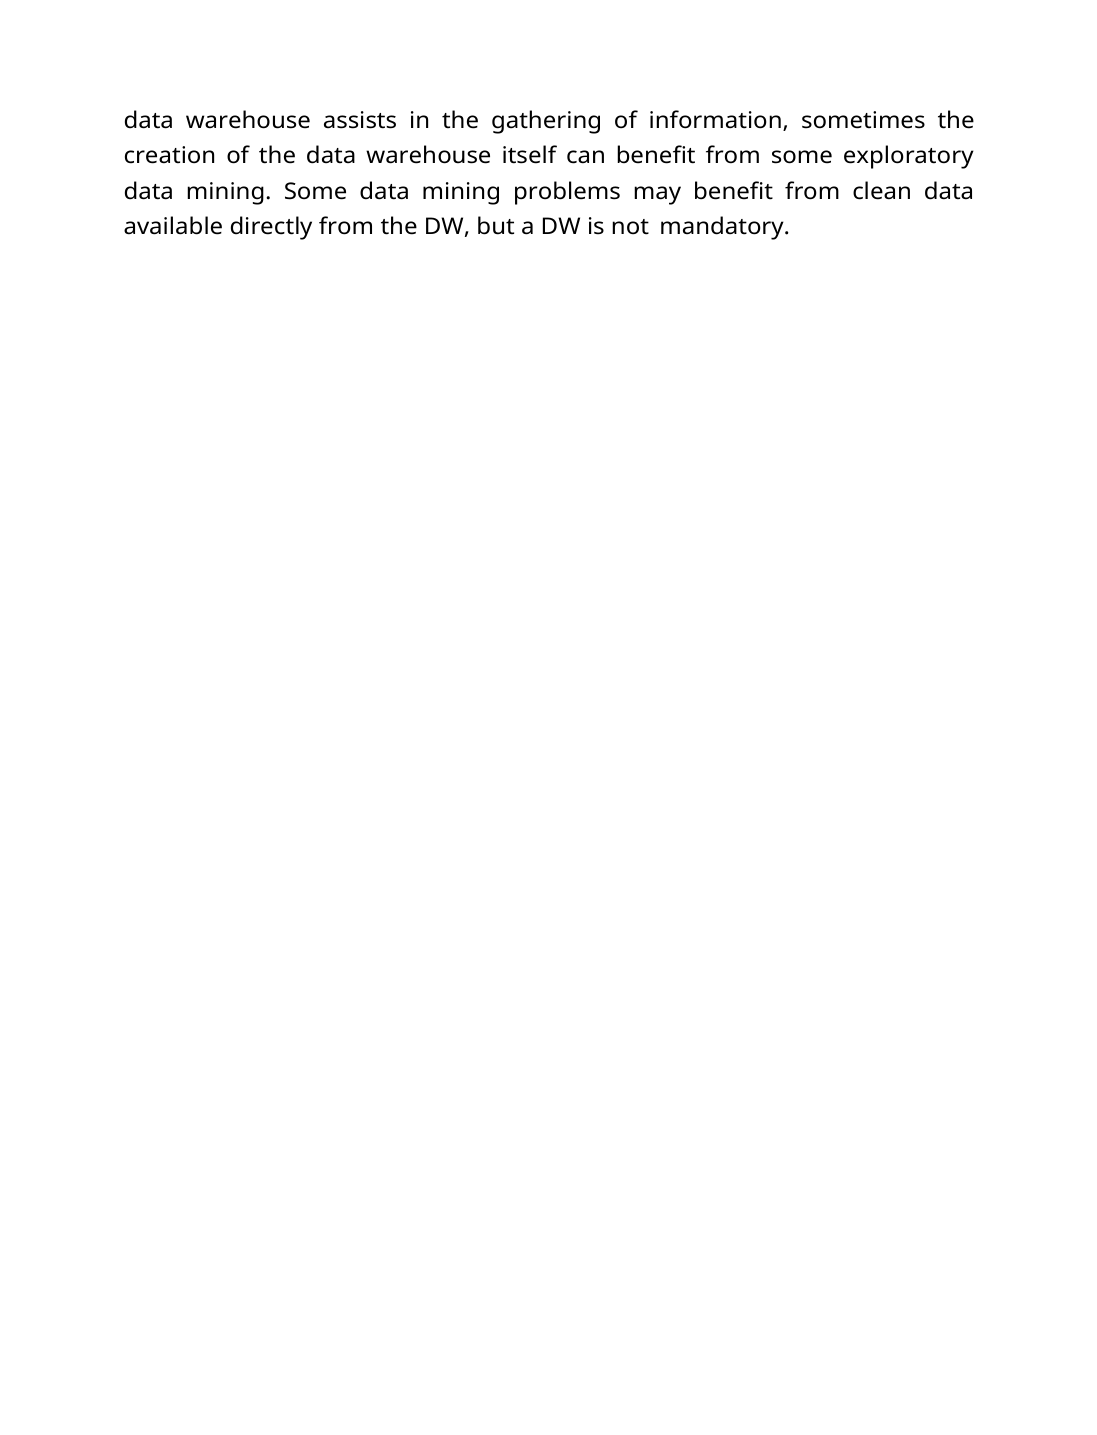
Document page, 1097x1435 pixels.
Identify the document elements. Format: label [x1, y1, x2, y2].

text [123, 104, 974, 241]
